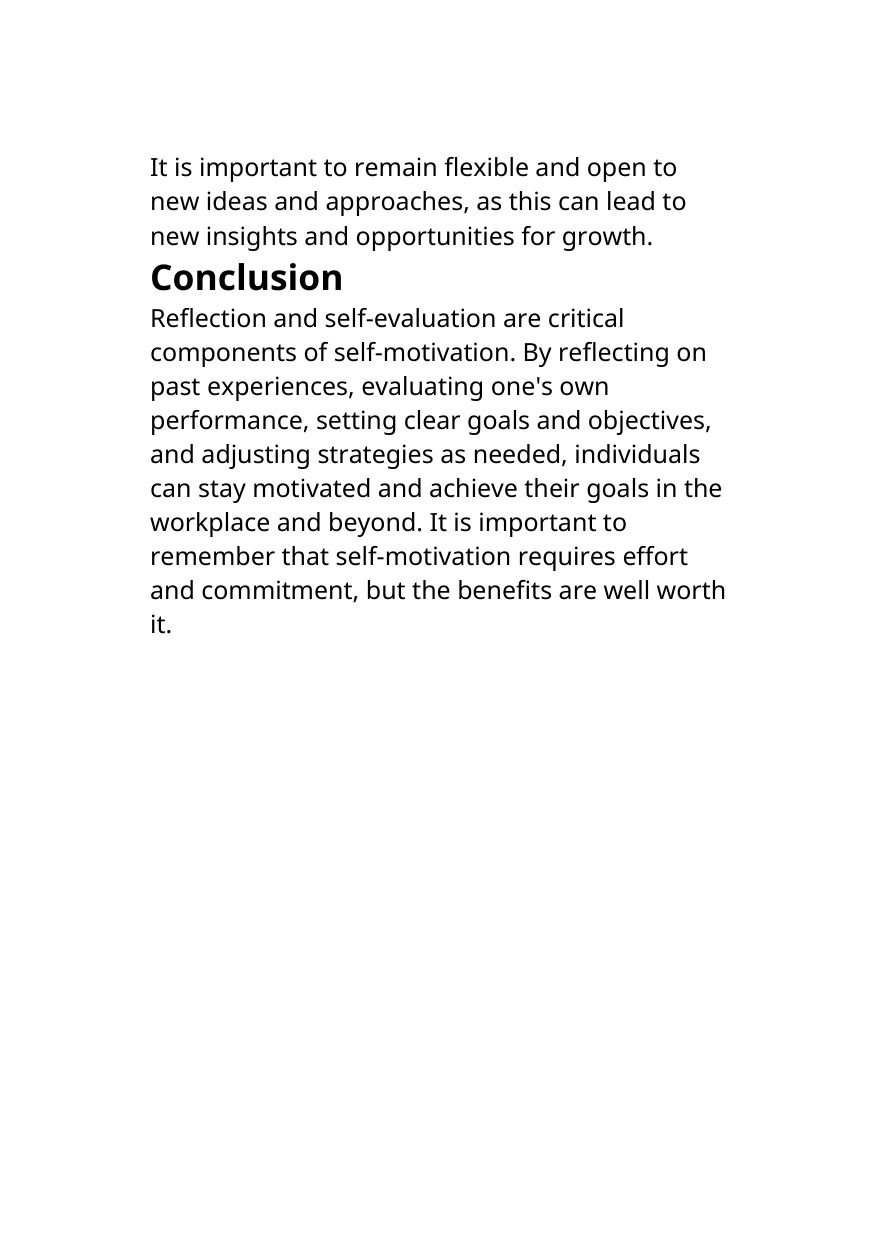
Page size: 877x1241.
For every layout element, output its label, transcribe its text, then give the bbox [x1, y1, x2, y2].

text Reflection and self-evaluation are critical components of self-motivation. By reflecting on past experiences, evaluating one's own performance, setting clear goals and objectives, and adjusting strategies as needed, individuals can stay motivated and achieve their goals in the workplace and beyond. It is important to remember that self-motivation requires effort and commitment, but the benefits are well worth it. [150, 300, 727, 641]
subtitle Conclusion [150, 252, 727, 300]
text It is important to remain flexible and open to new ideas and approaches, as this can lead to new insights and opportunities for growth. [150, 150, 727, 252]
